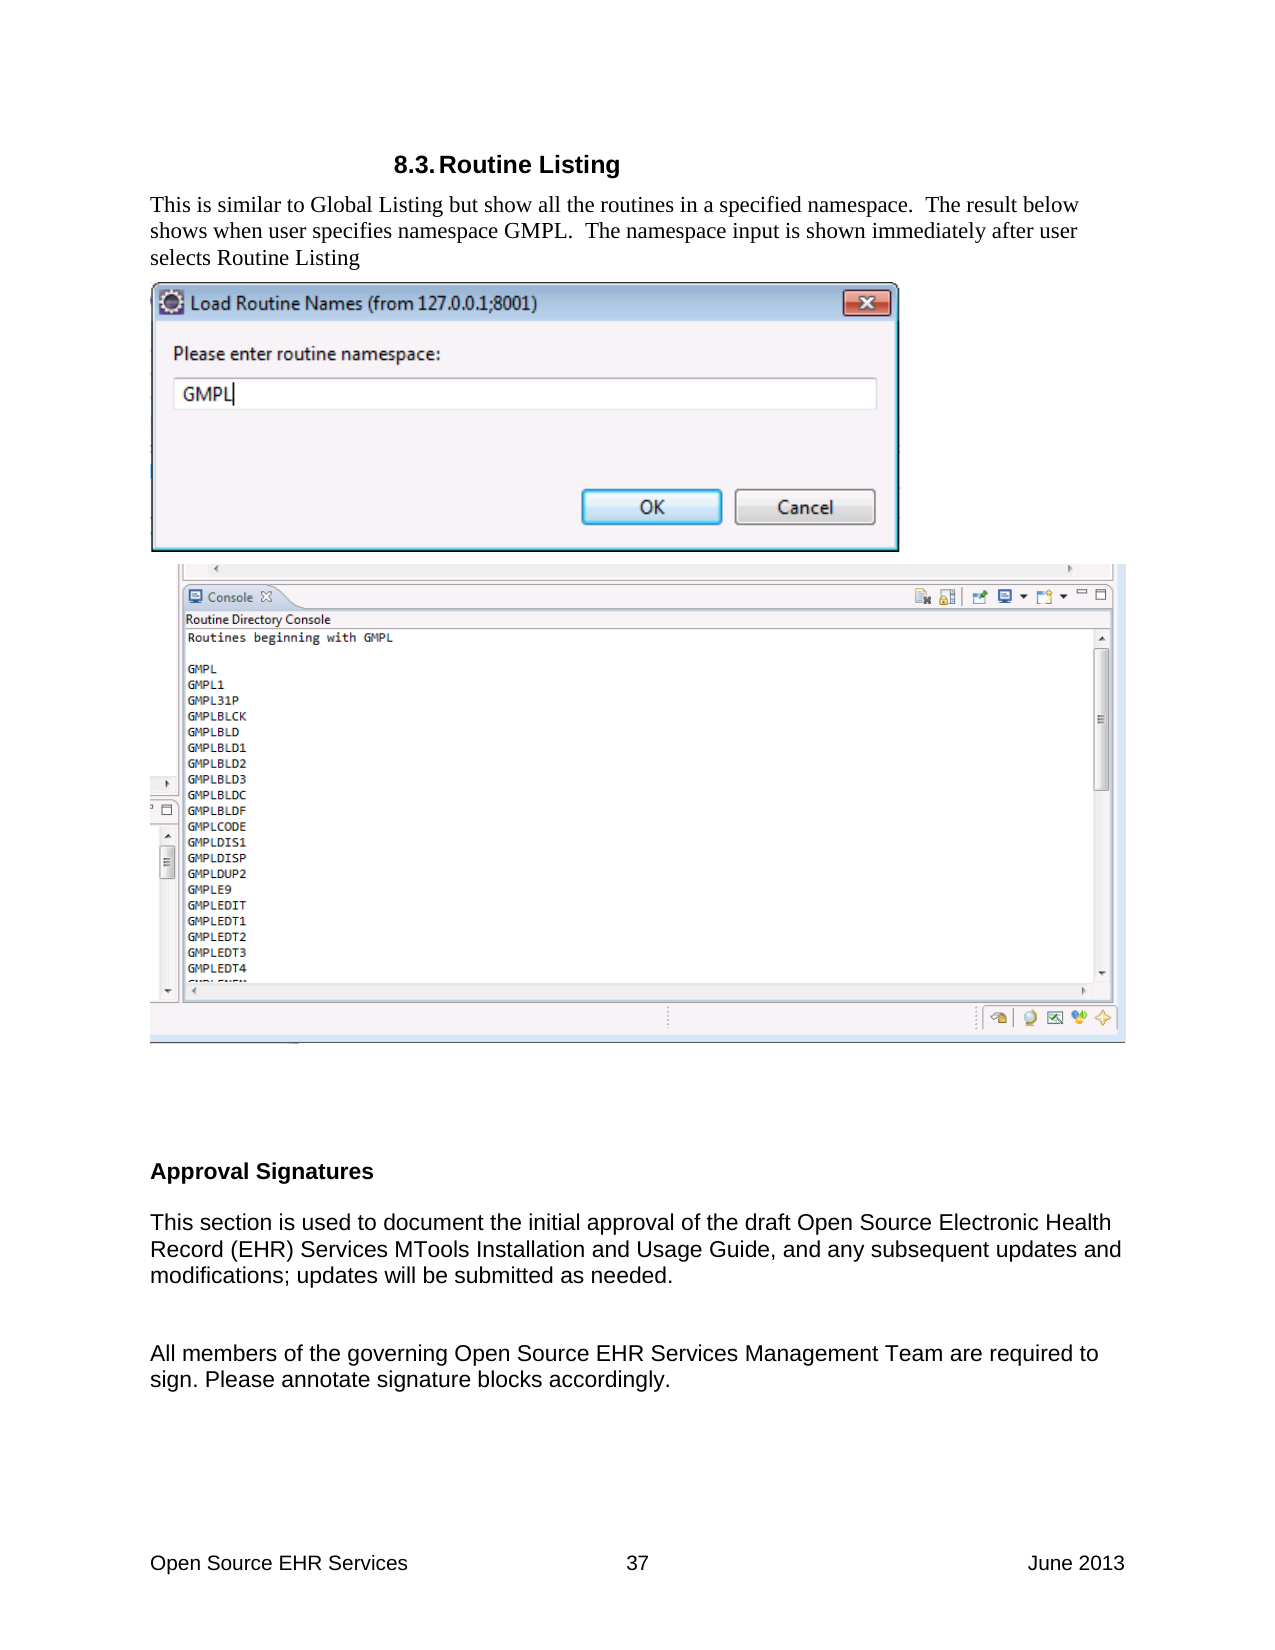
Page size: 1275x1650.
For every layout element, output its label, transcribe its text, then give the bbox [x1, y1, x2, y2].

text Approval Signatures [150, 1158, 1125, 1185]
picture [150, 564, 1125, 1044]
picture [150, 282, 901, 552]
subtitle Routine Listing [394, 150, 1125, 179]
subtitle This section is used to document the initial approval of the draft Open Source Electronic Health Record (EHR) Services MTools Installation and Usage Guide, and any subsequent updates and modifications; updates will be submitted as needed. [150, 1209, 1125, 1288]
text This is similar to Global Listing but show all the routines in a specified namespace. The result below shows when user specifies namespace GMPL. The namespace input is shown immediately after user selects Routine Listing [150, 191, 1125, 270]
subtitle All members of the governing Open Source EHR Services Management Team are required to sign. Please annotate signature blocks accordingly. [150, 1340, 1125, 1392]
